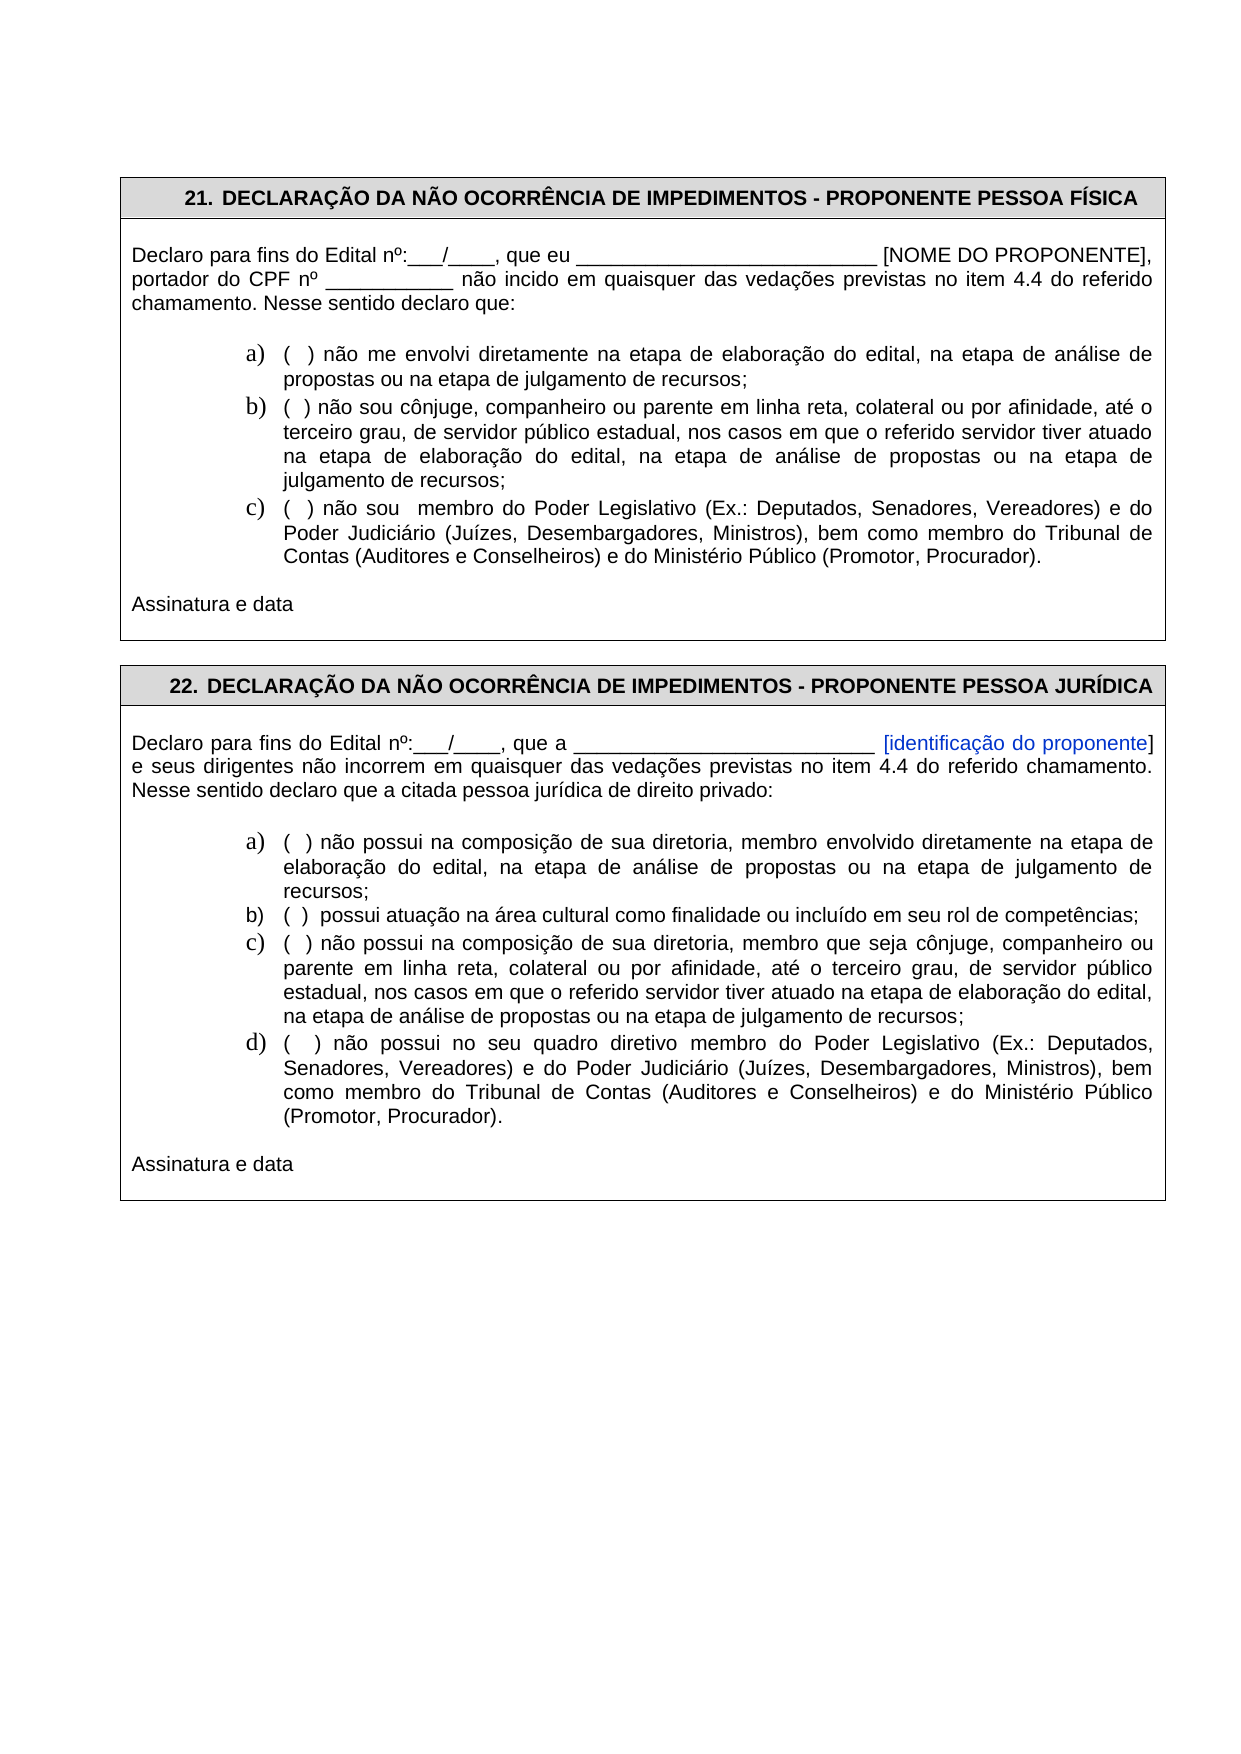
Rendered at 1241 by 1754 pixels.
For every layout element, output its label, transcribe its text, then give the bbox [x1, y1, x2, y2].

table_cell Declaro para fins do Edital nº:___/____, que eu __________________________ [NOME DO PROPONENTE], portador do CPF nº ___________ não incido em quaisquer das vedações previstas no item 4.4 do referido chamamento. Nesse sentido declaro que: ( ) não me envolvi diretamente na etapa de elaboração do edital, na etapa de análise de propostas ou na etapa de julgamento de recursos; ( ) não sou cônjuge, companheiro ou parente em linha reta, colateral ou por afinidade, até o terceiro grau, de servidor público estadual, nos casos em que o referido servidor tiver atuado na etapa de elaboração do edital, na etapa de análise de propostas ou na etapa de julgamento de recursos; ( ) não sou membro do Poder Legislativo (Ex.: Deputados, Senadores, Vereadores) e do Poder Judiciário (Juízes, Desembargadores, Ministros), bem como membro do Tribunal de Contas (Auditores e Conselheiros) e do Ministério Público (Promotor, Procurador). Assinatura e data [121, 219, 1165, 640]
table_cell Declaro para fins do Edital nº:___/____, que a __________________________ [identificação do proponente] e seus dirigentes não incorrem em quaisquer das vedações previstas no item 4.4 do referido chamamento. Nesse sentido declaro que a citada pessoa jurídica de direito privado: ( ) não possui na composição de sua diretoria, membro envolvido diretamente na etapa de elaboração do edital, na etapa de análise de propostas ou na etapa de julgamento de recursos; ( ) possui atuação na área cultural como finalidade ou incluído em seu rol de competências; ( ) não possui na composição de sua diretoria, membro que seja cônjuge, companheiro ou parente em linha reta, colateral ou por afinidade, até o terceiro grau, de servidor público estadual, nos casos em que o referido servidor tiver atuado na etapa de elaboração do edital, na etapa de análise de propostas ou na etapa de julgamento de recursos; ( ) não possui no seu quadro diretivo membro do Poder Legislativo (Ex.: Deputados, Senadores, Vereadores) e do Poder Judiciário (Juízes, Desembargadores, Ministros), bem como membro do Tribunal de Contas (Auditores e Conselheiros) e do Ministério Público (Promotor, Procurador). Assinatura e data [121, 706, 1165, 1200]
table_header DECLARAÇÃO DA NÃO OCORRÊNCIA DE IMPEDIMENTOS - PROPONENTE PESSOA JURÍDICA [121, 666, 1165, 705]
table_header DECLARAÇÃO DA NÃO OCORRÊNCIA DE IMPEDIMENTOS - PROPONENTE PESSOA FÍSICA [121, 178, 1165, 217]
